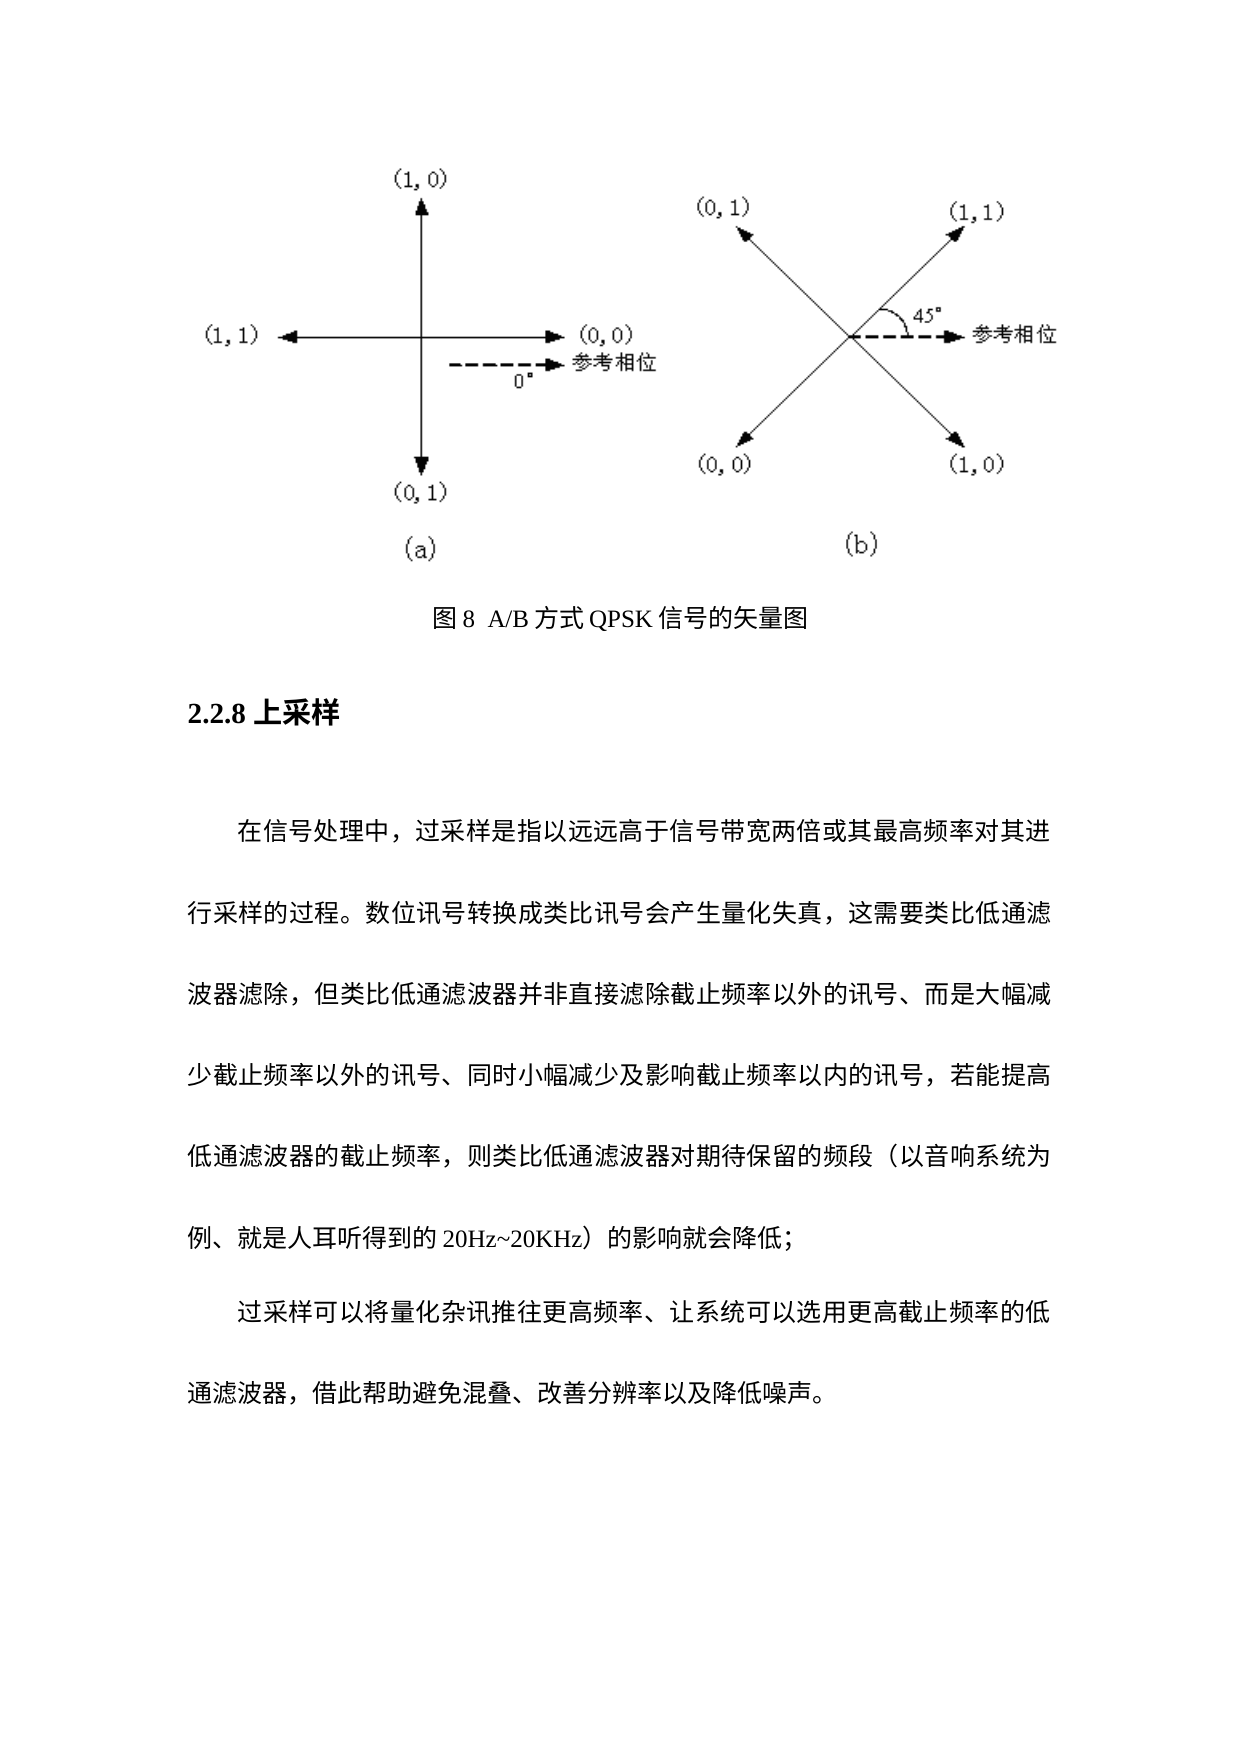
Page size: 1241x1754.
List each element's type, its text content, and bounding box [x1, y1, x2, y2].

picture [187, 162, 1074, 577]
text 图8 A/B方式QPSK信号的矢量图 [187, 584, 1053, 649]
text 过采样可以将量化杂讯推往更高频率、让系统可以选用更高截止频率的低通滤波器，借此帮助避免混叠、改善分辨率以及降低噪声。 [187, 1278, 1053, 1424]
text 2.2.8 上采样 [187, 679, 1053, 744]
text 在信号处理中，过采样是指以远远高于信号带宽两倍或其最高频率对其进行采样的过程。数位讯号转换成类比讯号会产生量化失真，这需要类比低通滤波器滤除，但类比低通滤波器并非直接滤除截止频率以外的讯号、而是大幅减少截止频率以外的讯号、同时小幅减少及影响截止频率以内的讯号，若能提高低通滤波器的截止频率，则类比低通滤波器对期待保留的频段（以音响系统为例、就是人耳听得到的20Hz~20KHz）的影响就会降低； [187, 797, 1053, 1269]
